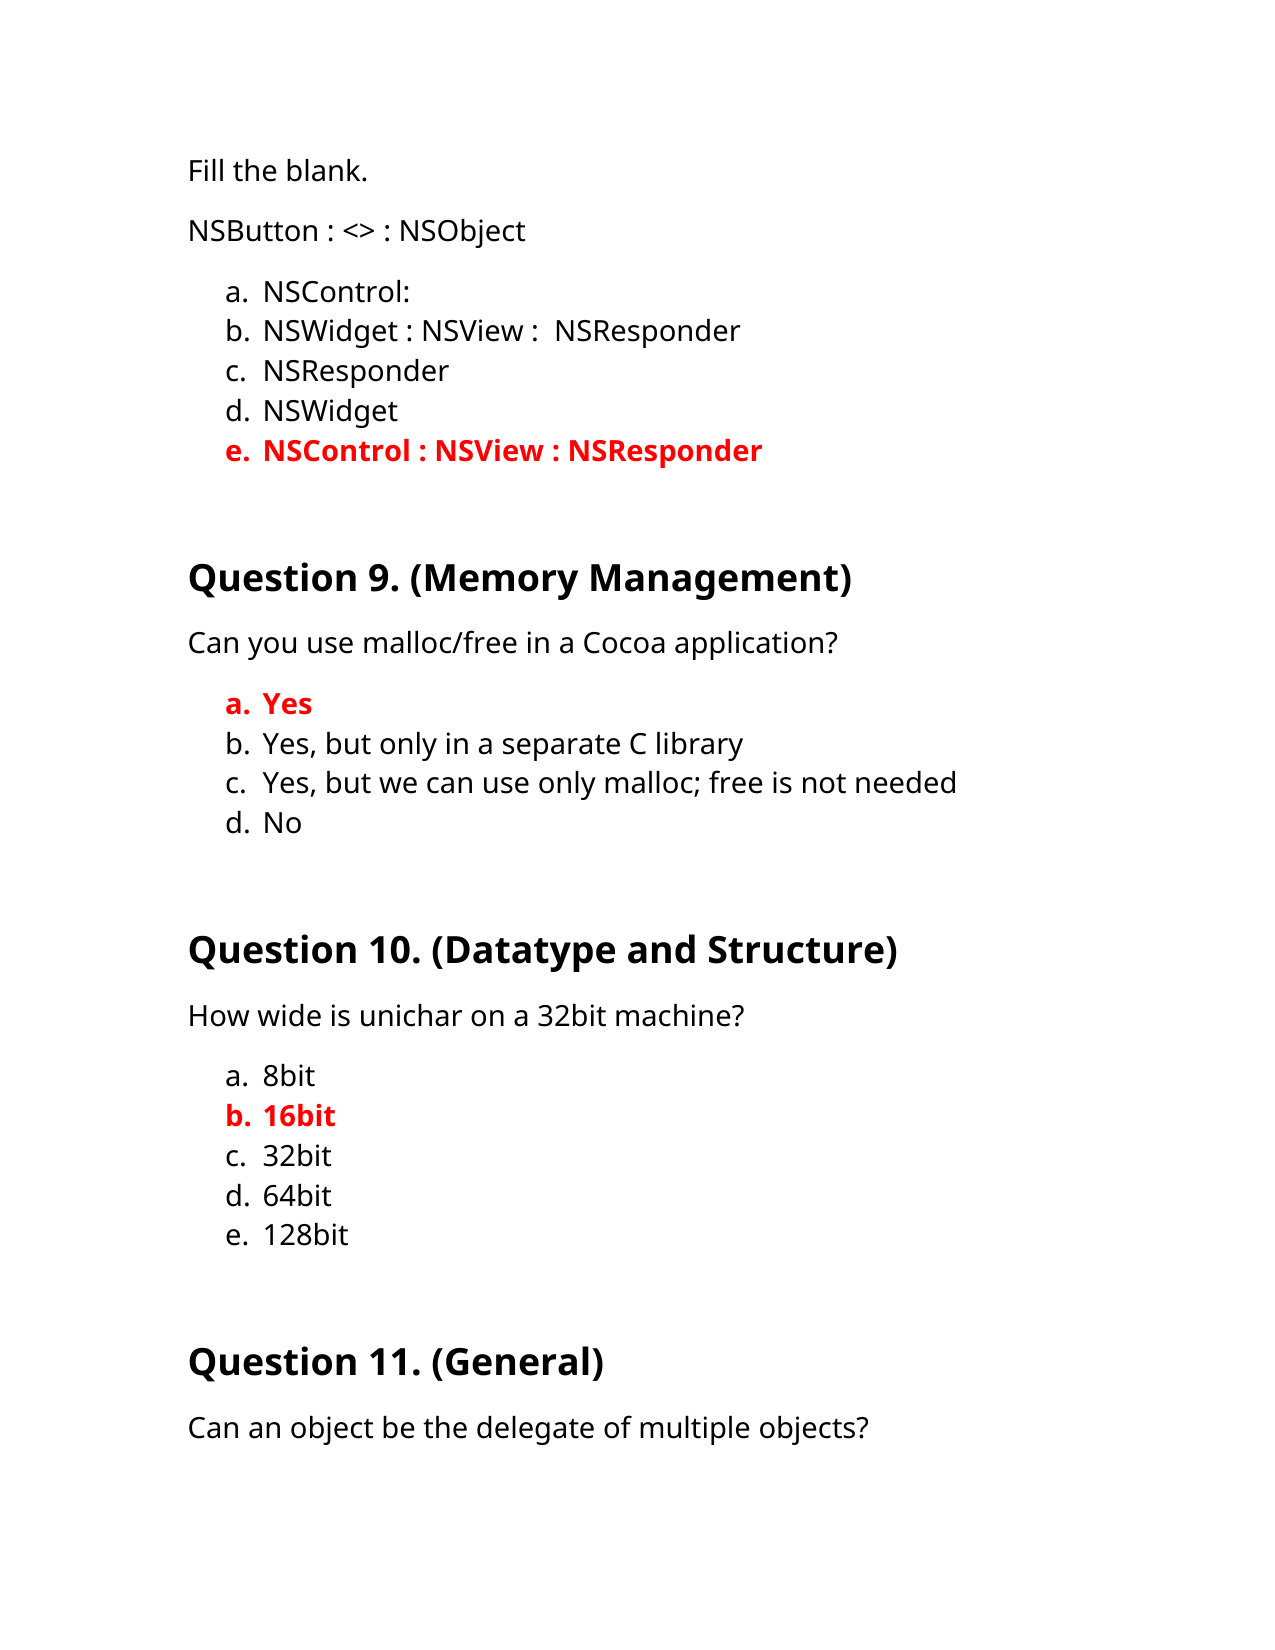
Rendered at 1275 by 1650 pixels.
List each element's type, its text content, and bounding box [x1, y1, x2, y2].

text How wide is unichar on a 32bit machine? [187, 995, 1087, 1035]
list 128bit [225, 1214, 1087, 1254]
list Yes, but we can use only malloc; free is not needed [225, 763, 1087, 802]
text Fill the blank. [187, 150, 1087, 190]
list NSWidget [225, 390, 1087, 430]
list 32bit [225, 1135, 1087, 1175]
list NSResponder [225, 350, 1087, 390]
list NSControl: [225, 271, 1087, 311]
text Can you use malloc/free in a Cocoa application? [187, 623, 1087, 662]
list NSWidget : NSView : NSResponder [225, 311, 1087, 350]
list Yes [225, 683, 1087, 723]
list Yes, but only in a separate C library [225, 723, 1087, 763]
text Question 10. (Datatype and Structure) [187, 923, 1087, 974]
text Question 9. (Memory Management) [187, 551, 1087, 602]
text NSButton : <> : NSObject [187, 211, 1087, 250]
list 64bit [225, 1175, 1087, 1214]
text Question 11. (General) [187, 1336, 1087, 1387]
list 16bit [225, 1095, 1087, 1135]
list NSControl : NSView : NSResponder [225, 430, 1087, 469]
list 8bit [225, 1056, 1087, 1095]
text Can an object be the delegate of multiple objects? [187, 1407, 1087, 1447]
list No [225, 802, 1087, 842]
